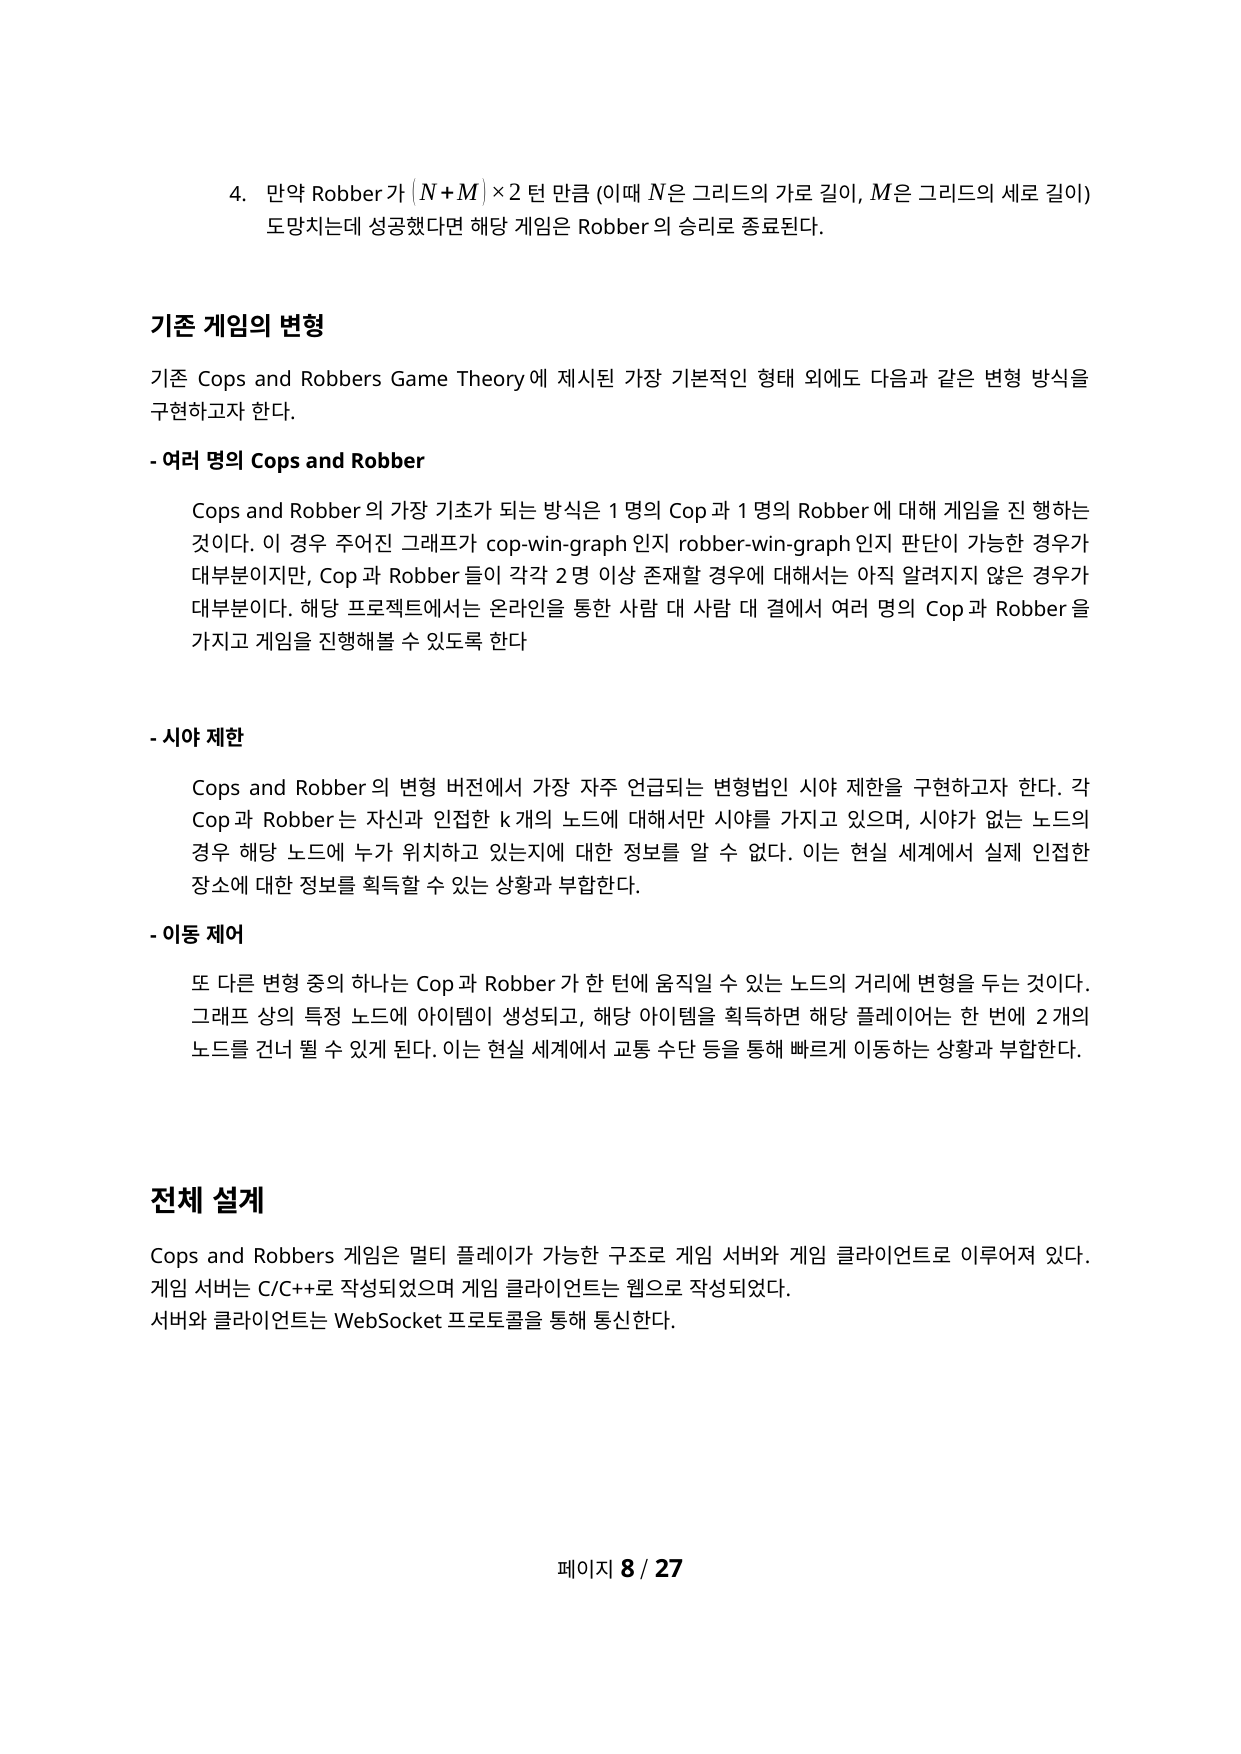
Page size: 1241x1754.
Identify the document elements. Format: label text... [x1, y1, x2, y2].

text - 시야 제한 [150, 721, 1090, 752]
text Cops and Robbers 게임은 멀티 플레이가 가능한 구조로 게임 서버와 게임 클라이언트로 이루어져 있다. 게임 서버는 C/C++로 작성되었으며 게임 클라이언트는 웹으로 작성되었다. 서버와 클라이언트는 WebSocket 프로토콜을 통해 통신한다. [150, 1239, 1090, 1335]
list 만약 Robber가 턴 만큼 (이때 은 그리드의 가로 길이, 은 그리드의 세로 길이) 도망치는데 성공했다면 해당 게임은 Robber의 승리로 종료된다. [229, 177, 1090, 241]
text - 이동 제어 [150, 918, 1090, 949]
text Cops and Robber의 변형 버전에서 가장 자주 언급되는 변형법인 시야 제한을 구현하고자 한다. 각 Cop과 Robber는 자신과 인접한 k개의 노드에 대해서만 시야를 가지고 있으며, 시야가 없는 노드의 경우 해당 노드에 누가 위치하고 있는지에 대한 정보를 알 수 없다. 이는 현실 세계에서 실제 인접한 장소에 대한 정보를 획득할 수 있는 상황과 부합한다. [192, 771, 1090, 899]
subtitle 기존 게임의 변형 [150, 307, 1090, 343]
text 기존 Cops and Robbers Game Theory에 제시된 가장 기본적인 형태 외에도 다음과 같은 변형 방식을 구현하고자 한다. [150, 363, 1090, 426]
text - 여러 명의 Cops and Robber [150, 445, 1090, 475]
text Cops and Robber의 가장 기초가 되는 방식은 1명의 Cop과 1명의 Robber에 대해 게임을 진 행하는 것이다. 이 경우 주어진 그래프가 cop-win-graph인지 robber-win-graph인지 판단이 가능한 경우가 대부분이지만, Cop과 Robber들이 각각 2명 이상 존재할 경우에 대해서는 아직 알려지지 않은 경우가 대부분이다. 해당 프로젝트에서는 온라인을 통한 사람 대 사람 대 결에서 여러 명의 Cop과 Robber을 가지고 게임을 진행해볼 수 있도록 한다 [192, 494, 1090, 655]
text 또 다른 변형 중의 하나는 Cop과 Robber가 한 턴에 움직일 수 있는 노드의 거리에 변형을 두는 것이다. 그래프 상의 특정 노드에 아이템이 생성되고, 해당 아이템을 획득하면 해당 플레이어는 한 번에 2개의 노드를 건너 뛸 수 있게 된다. 이는 현실 세계에서 교통 수단 등을 통해 빠르게 이동하는 상황과 부합한다. [192, 968, 1090, 1063]
subtitle 전체 설계 [150, 1177, 1090, 1219]
